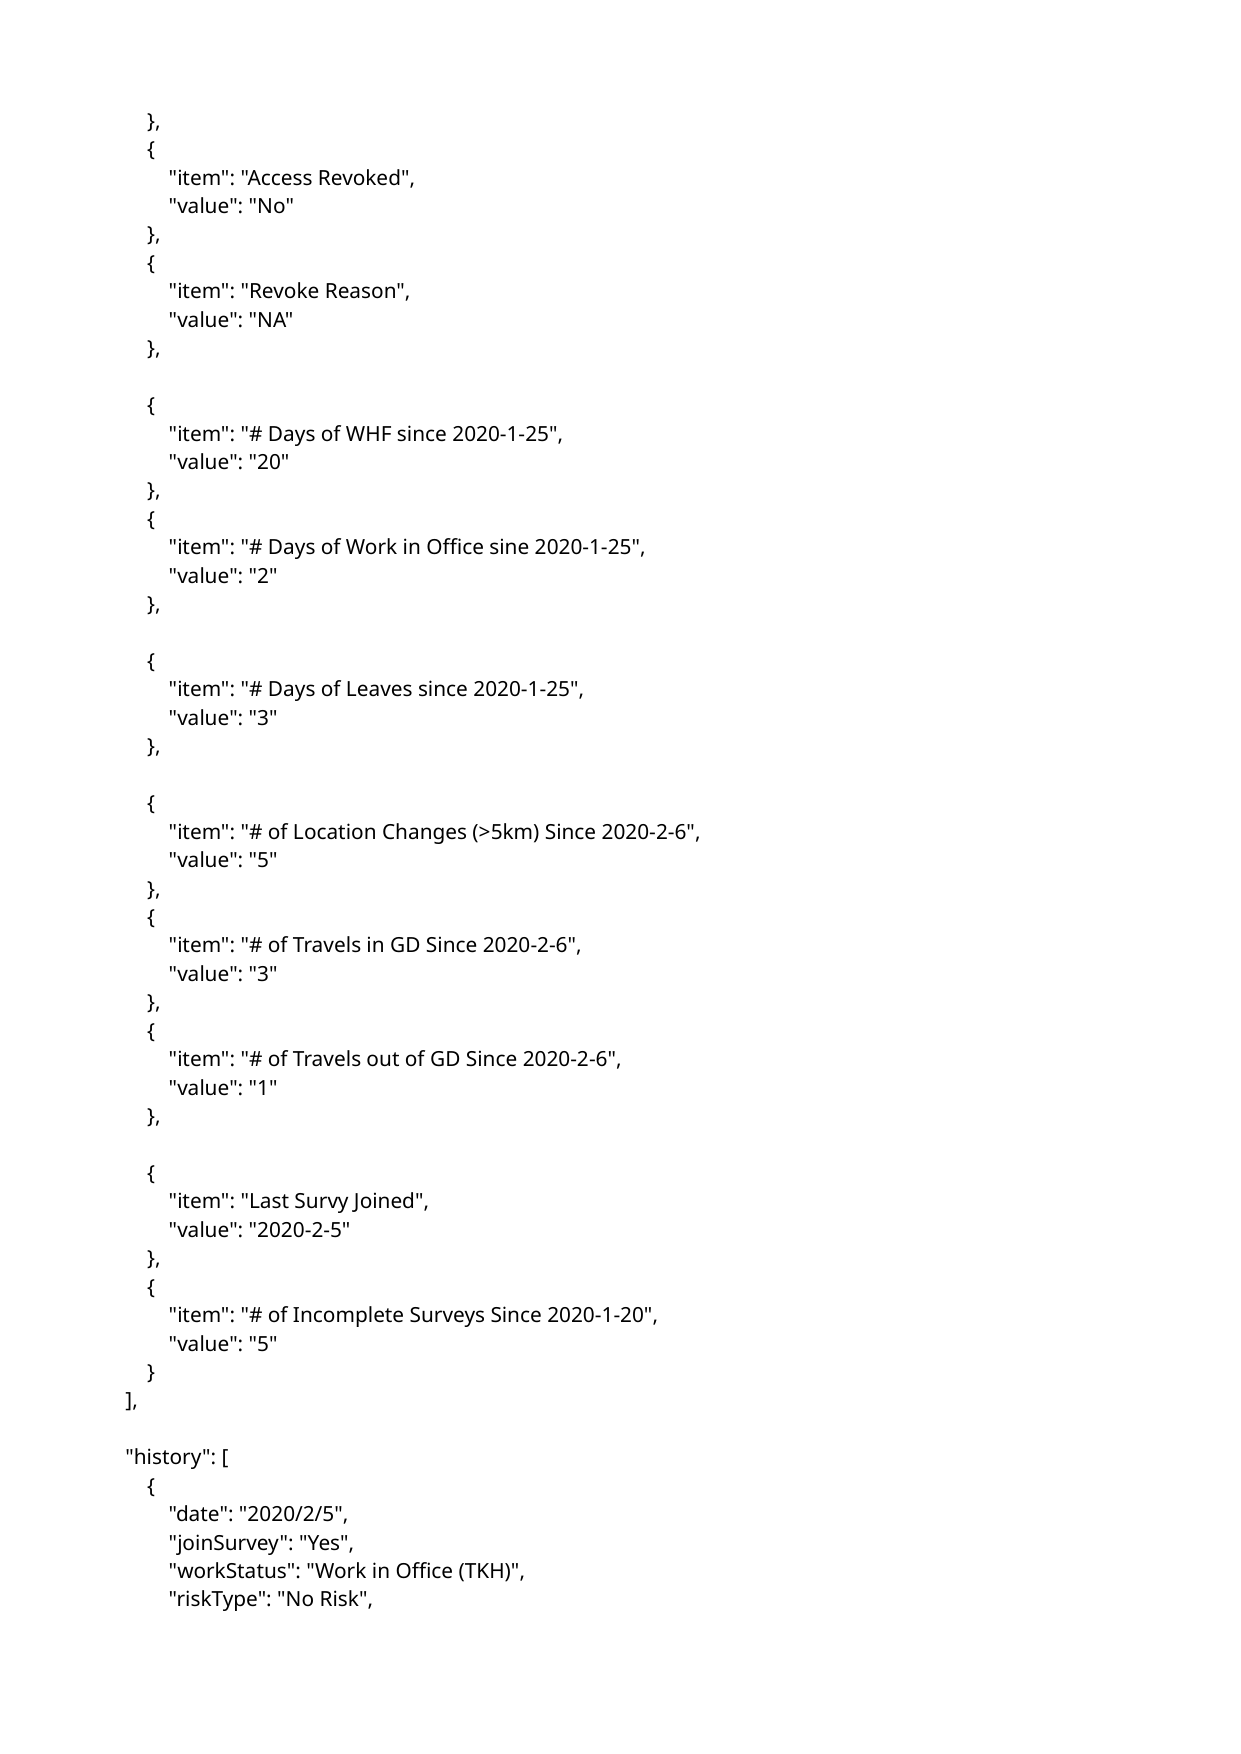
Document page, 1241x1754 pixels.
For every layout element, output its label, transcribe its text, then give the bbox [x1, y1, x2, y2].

text { [103, 248, 1107, 276]
text }, [103, 1243, 1107, 1272]
text { [103, 504, 1107, 532]
text }, [103, 1101, 1107, 1129]
text "value": "5" [103, 1329, 1107, 1357]
text "value": "1" [103, 1073, 1107, 1101]
text { [103, 390, 1107, 419]
text }, [103, 987, 1107, 1016]
text }, [103, 874, 1107, 902]
text "history": [ [103, 1442, 1107, 1471]
text "item": "# of Travels out of GD Since 2020-2-6", [103, 1044, 1107, 1073]
text "item": "Access Revoked", [103, 163, 1107, 191]
text { [103, 134, 1107, 163]
text ], [103, 1386, 1107, 1414]
text "item": "Revoke Reason", [103, 276, 1107, 305]
text }, [103, 589, 1107, 618]
text "item": "# Days of WHF since 2020-1-25", [103, 419, 1107, 447]
text "joinSurvey": "Yes", [103, 1528, 1107, 1556]
text "date": "2020/2/5", [103, 1499, 1107, 1528]
text "item": "Last Survy Joined", [103, 1186, 1107, 1215]
text "item": "# of Travels in GD Since 2020-2-6", [103, 931, 1107, 959]
text }, [103, 333, 1107, 362]
text "riskType": "No Risk", [103, 1584, 1107, 1613]
text { [103, 1016, 1107, 1044]
text { [103, 1272, 1107, 1300]
text "value": "2020-2-5" [103, 1215, 1107, 1243]
text "item": "# Days of Leaves since 2020-1-25", [103, 674, 1107, 703]
text "item": "# of Incomplete Surveys Since 2020-1-20", [103, 1300, 1107, 1329]
text "item": "# Days of Work in Office sine 2020-1-25", [103, 532, 1107, 561]
text { [103, 646, 1107, 674]
text "item": "# of Location Changes (>5km) Since 2020-2-6", [103, 817, 1107, 845]
text "value": "3" [103, 703, 1107, 731]
text "value": "3" [103, 959, 1107, 987]
text { [103, 1158, 1107, 1186]
text "value": "20" [103, 447, 1107, 476]
text }, [103, 476, 1107, 504]
text }, [103, 106, 1107, 134]
text }, [103, 219, 1107, 248]
text { [103, 788, 1107, 817]
text "value": "NA" [103, 305, 1107, 333]
text } [103, 1357, 1107, 1386]
text { [103, 1471, 1107, 1499]
text "value": "No" [103, 191, 1107, 219]
text "value": "5" [103, 845, 1107, 874]
text "workStatus": "Work in Office (TKH)", [103, 1556, 1107, 1584]
text { [103, 902, 1107, 931]
text "value": "2" [103, 561, 1107, 589]
text }, [103, 731, 1107, 760]
